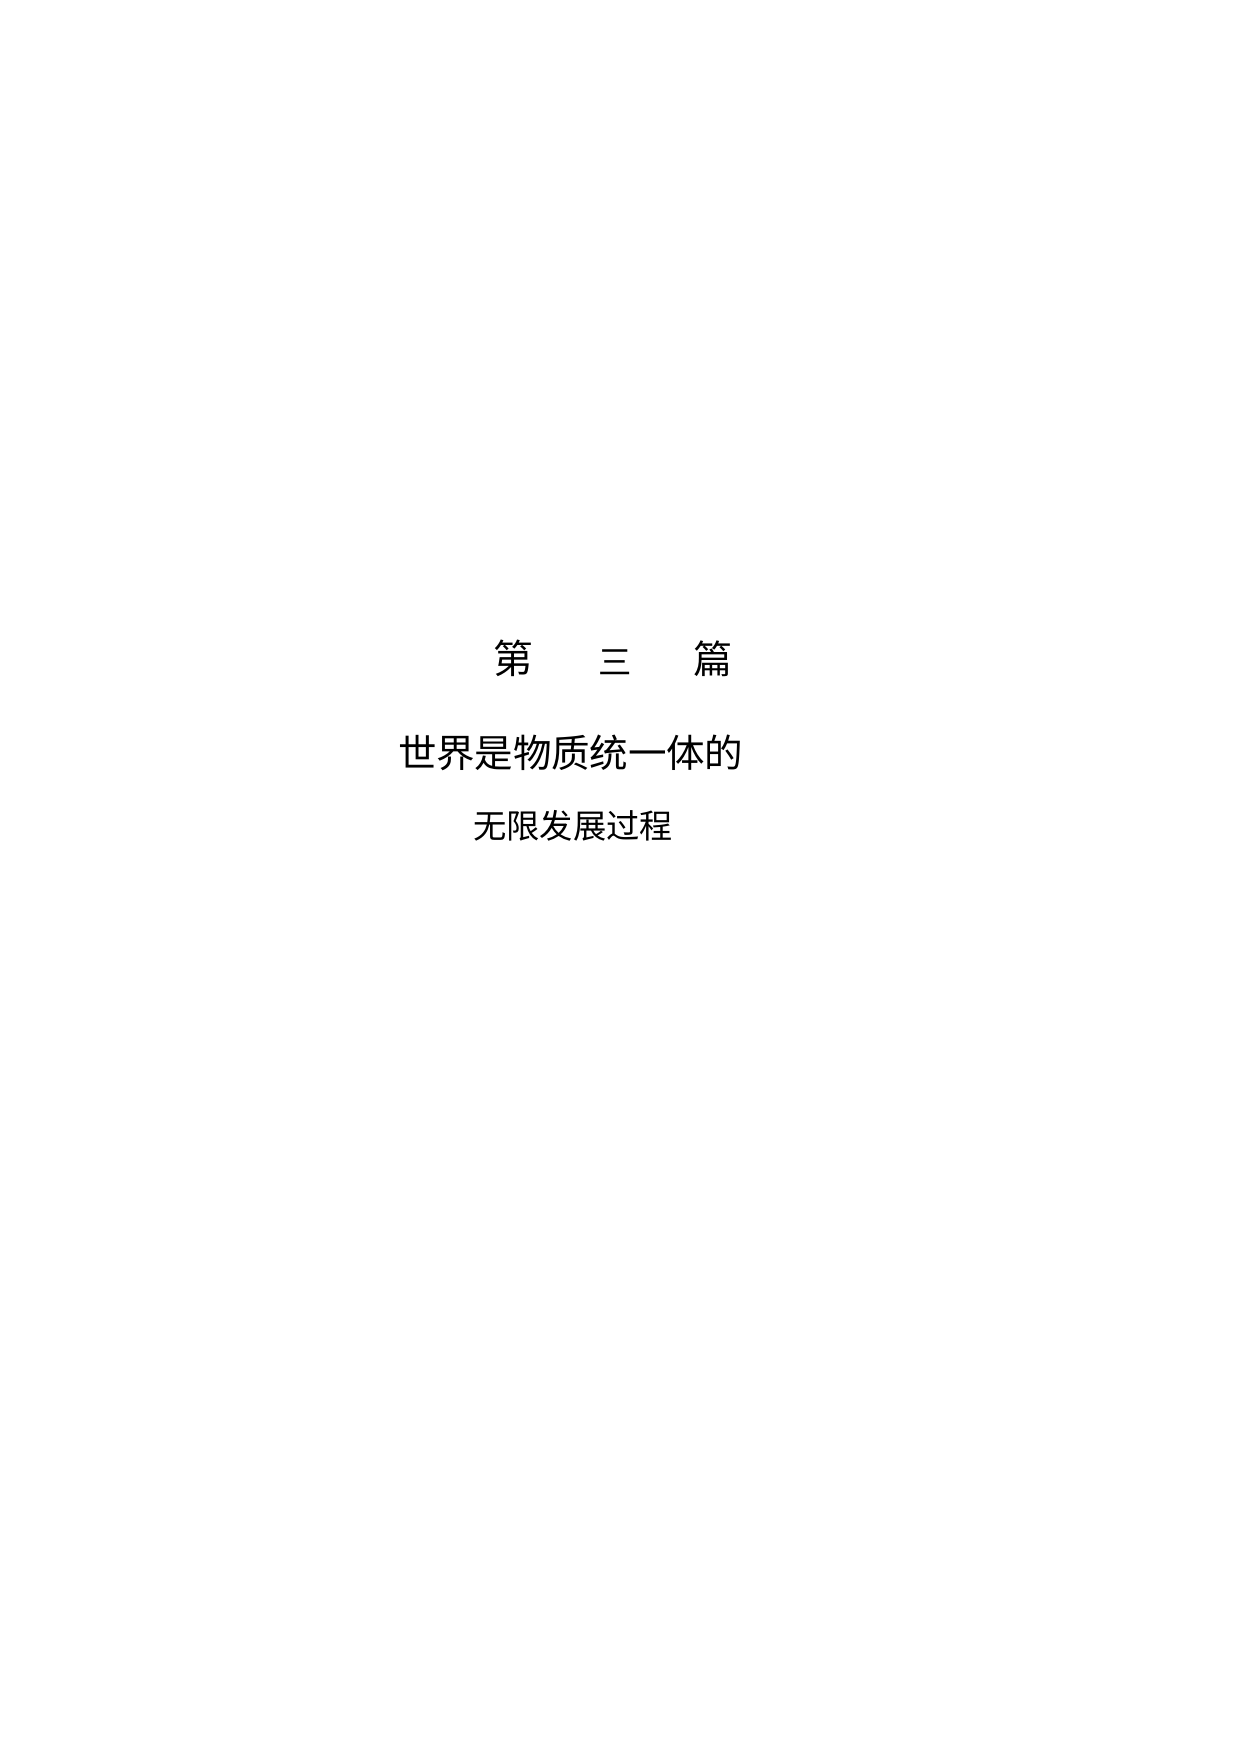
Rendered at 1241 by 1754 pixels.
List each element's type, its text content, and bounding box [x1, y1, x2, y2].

text 第 [494, 641, 593, 681]
text 无限发展过程 [473, 812, 723, 845]
text 世界是物质统一体的 [398, 737, 801, 775]
text 三 [598, 647, 681, 681]
text 篇 [694, 643, 790, 682]
